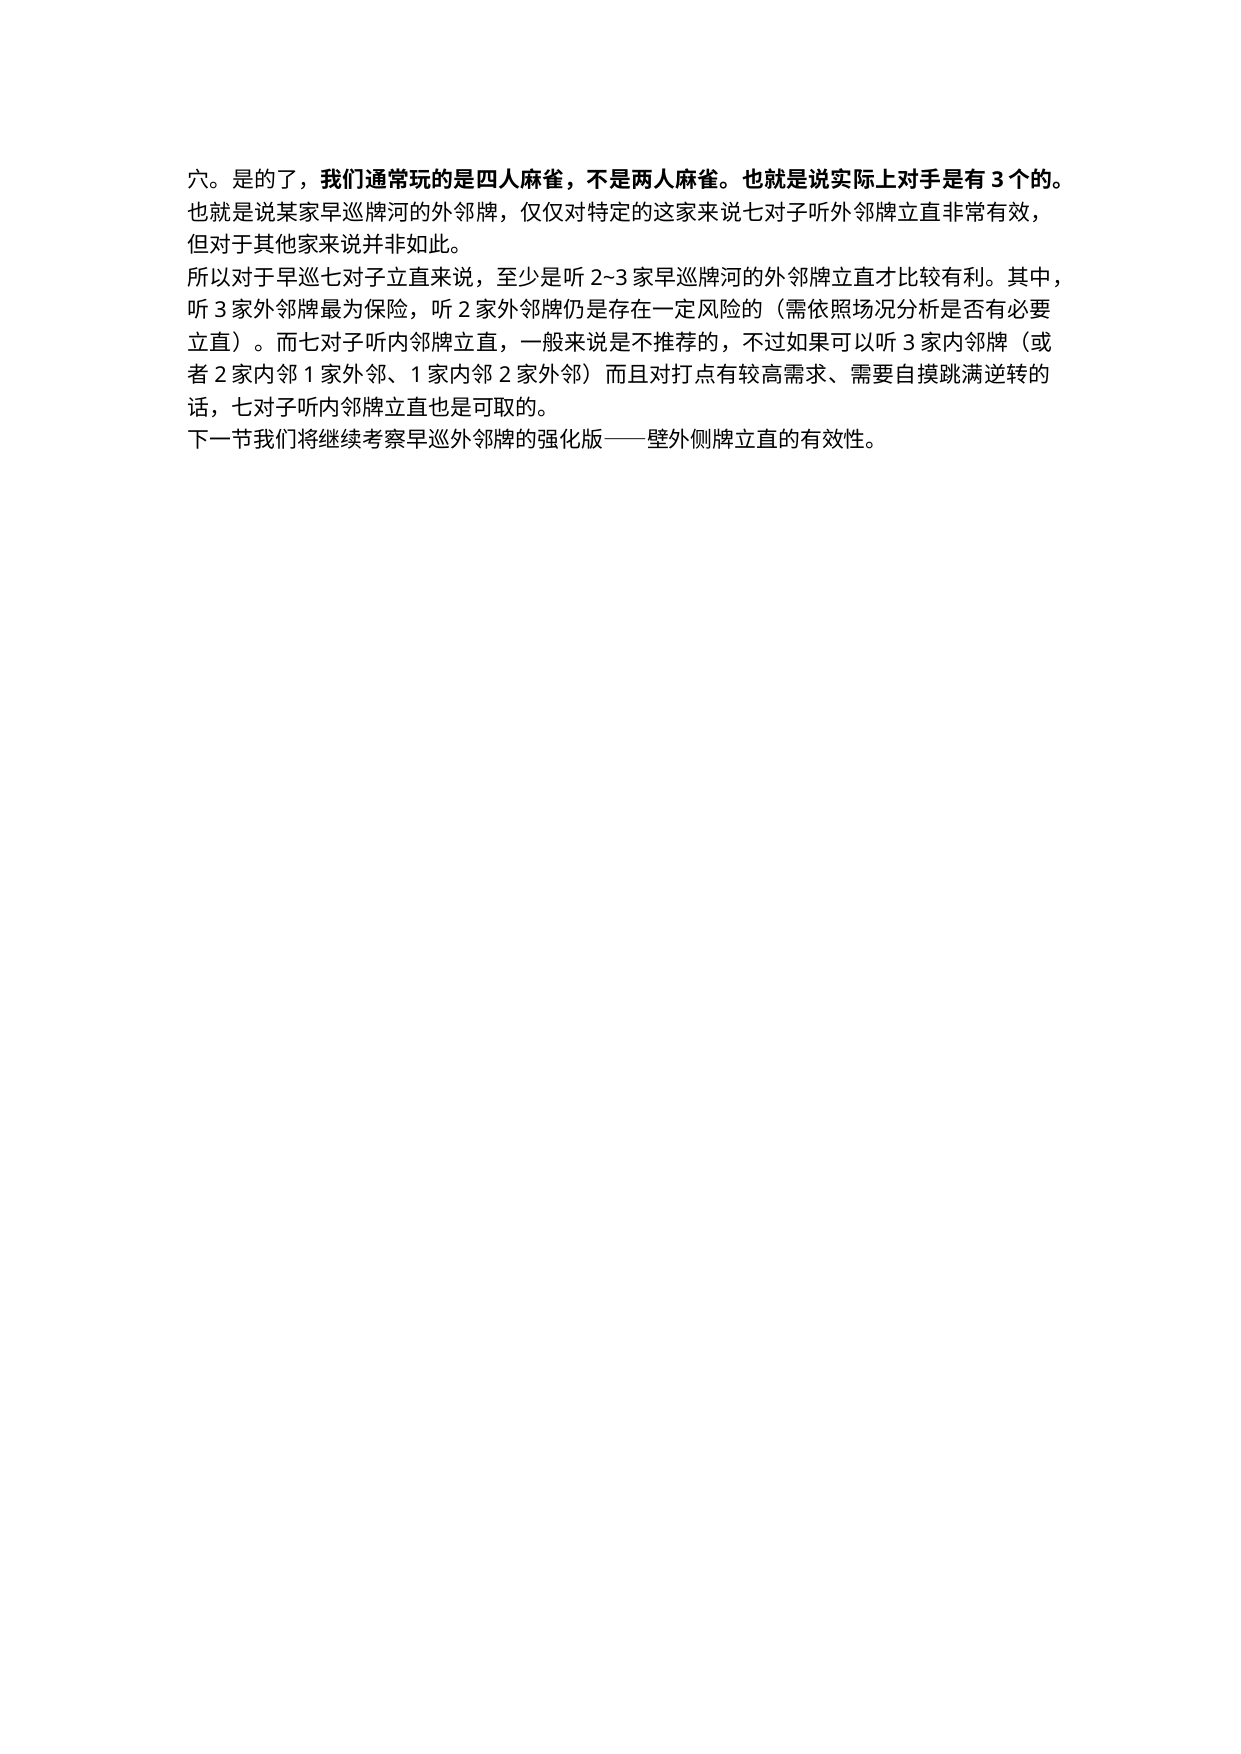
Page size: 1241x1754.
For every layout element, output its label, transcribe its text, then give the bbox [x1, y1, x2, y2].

text 下一节我们将继续考察早巡外邻牌的强化版——壁外侧牌立直的有效性。 [187, 422, 1053, 454]
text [187, 162, 1053, 259]
text 所以对于早巡七对子立直来说，至少是听2~3家早巡牌河的外邻牌立直才比较有利。其中，听3家外邻牌最为保险，听2家外邻牌仍是存在一定风险的（需依照场况分析是否有必要立直）。而七对子听内邻牌立直，一般来说是不推荐的，不过如果可以听3家内邻牌（或者2家内邻1家外邻、1家内邻2家外邻）而且对打点有较高需求、需要自摸跳满逆转的话，七对子听内邻牌立直也是可取的。 [187, 259, 1053, 422]
